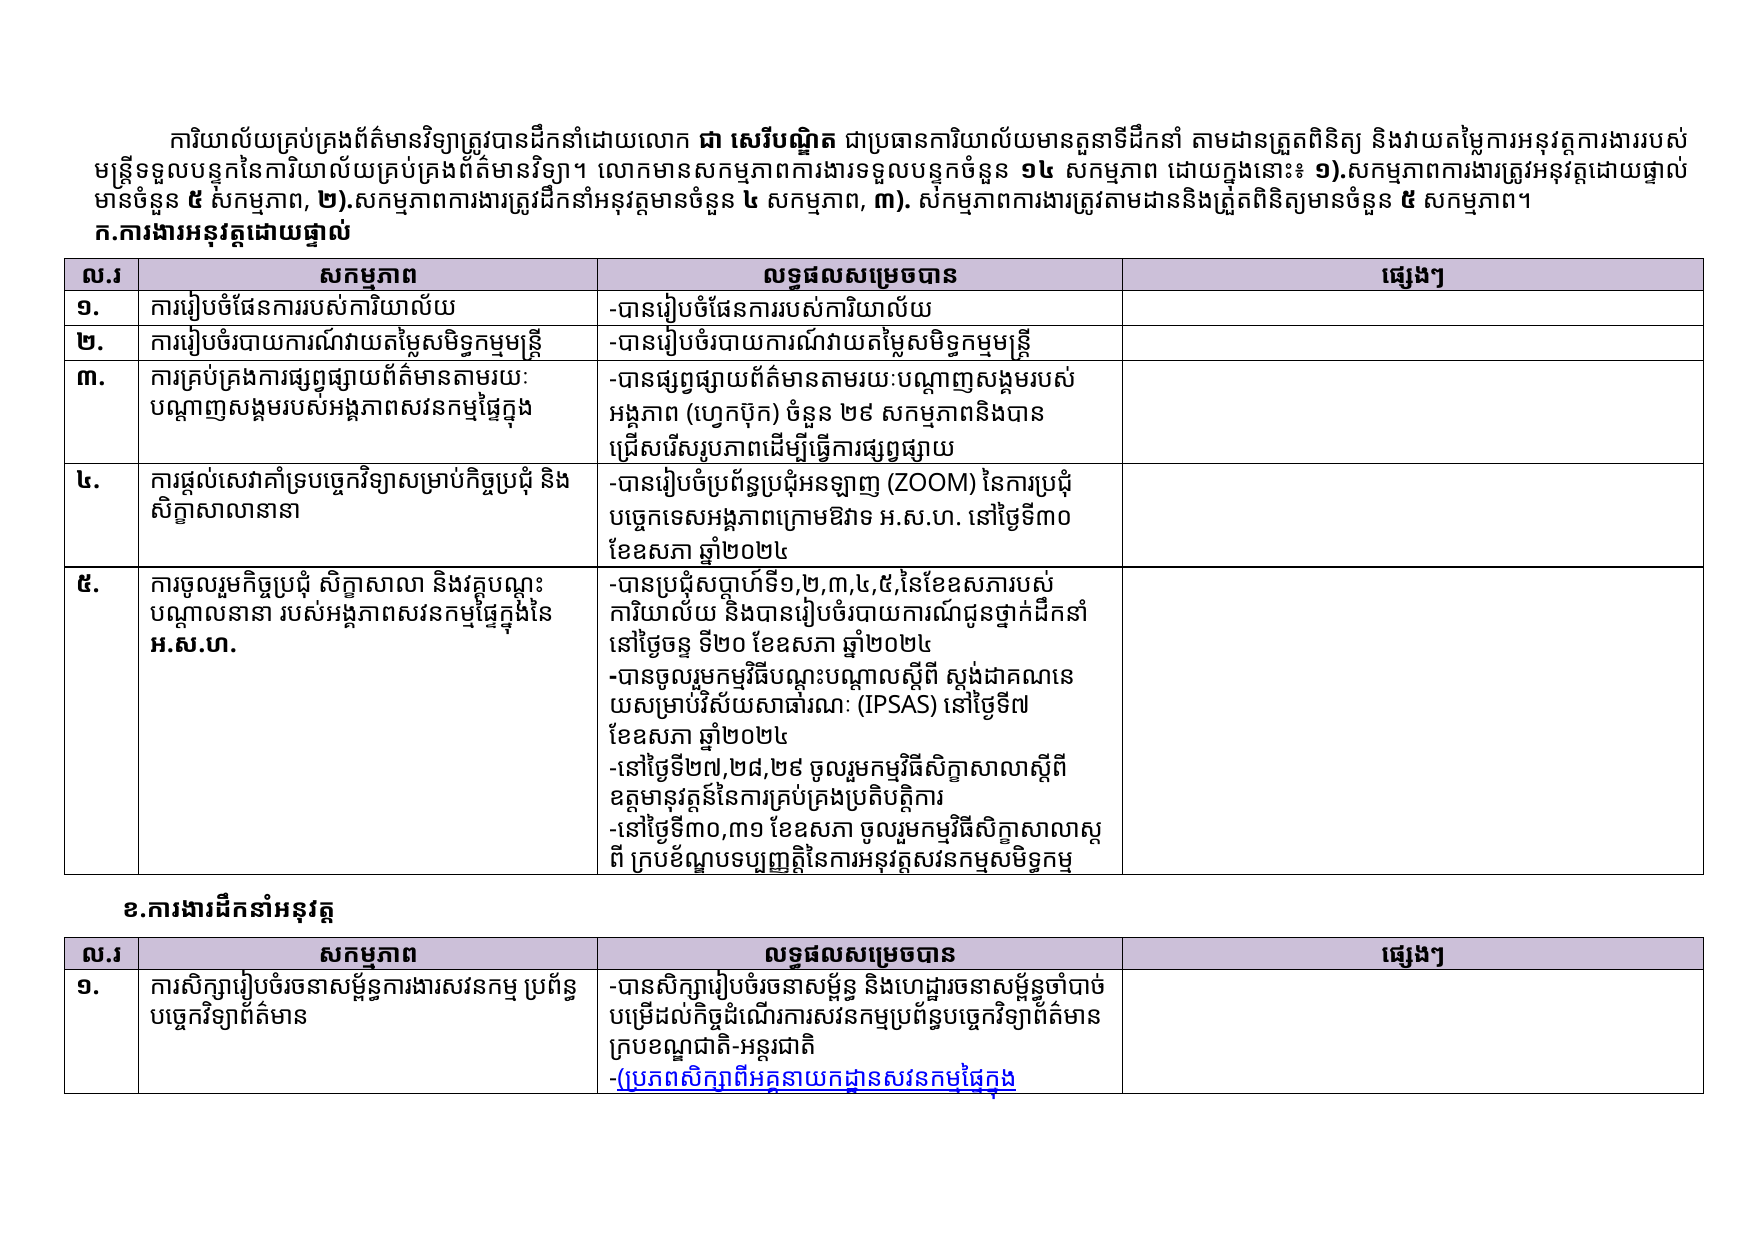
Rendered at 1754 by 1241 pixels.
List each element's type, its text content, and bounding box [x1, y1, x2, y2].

table_cell ២. [65, 326, 138, 360]
table_header ផ្សេងៗ [1123, 259, 1703, 290]
table_cell -បានរៀបចំប្រព័ន្ធប្រជុំអនឡាញ (ZOOM) នៃការប្រជុំបច្ចេកទេសអង្គភាពក្រោមឱវាទ អ.ស.ហ. នៅថ្ងៃទី៣០ ខែឧសភា ឆ្នាំ២០២៤ [598, 464, 1122, 566]
table_cell ៤. [65, 464, 138, 566]
table_cell ការគ្រប់គ្រងការផ្សព្វផ្សាយព័ត៌មានតាមរយៈ បណ្តាញសង្គមរបស់អង្គភាពសវនកម្មផ្ទៃក្នុង [139, 361, 597, 463]
table_header សកម្មភាព [139, 938, 597, 969]
table_cell -បានរៀបចំរបាយការណ៍វាយតម្លៃសមិទ្ធកម្មមន្ត្រី [598, 326, 1122, 360]
table_cell [1123, 361, 1703, 463]
text ការិយាល័យគ្រប់គ្រងព័ត៌មានវិទ្យាត្រូវបានដឹកនាំដោយលោក ជា សេរីបណ្ឌិត ជាប្រធានការិយាល័យមានតួនាទីដឹកនាំ តាមដានត្រួតពិនិត្យ និងវាយតម្លៃការអនុវត្តការងាររបស់មន្ដ្រីទទួលបន្ទុកនៃការិយាល័យគ្រប់គ្រងព័ត៌មានវិទ្យា។ លោកមានសកម្មភាពការងារទទួលបន្ទុកចំនួន ១៤ សកម្មភាព ដោយក្នុងនោះ៖ ១).សកម្មភាពការងារត្រូវអនុវត្តដោយផ្ទាល់មានចំនួន ៥ សកម្មភាព, ២).សកម្មភាពការងារត្រូវដឹកនាំអនុវត្តមានចំនួន ៤ សកម្មភាព, ៣). សកម្មភាពការងារត្រូវតាមដាននិងត្រួតពិនិត្យមានចំនួន ៥ សកម្មភាព។ [94, 124, 1688, 216]
table_header ផ្សេងៗ [1123, 938, 1703, 969]
table_cell [1123, 568, 1703, 874]
table_cell -បានរៀបចំផែនការរបស់ការិយាល័យ [598, 291, 1122, 325]
table_header ល.រ [65, 938, 138, 969]
table_cell ១. [65, 291, 138, 325]
table_header សកម្មភាព [139, 259, 597, 290]
table_cell [1123, 464, 1703, 566]
table_cell ការរៀបចំរបាយការណ៍វាយតម្លៃសមិទ្ធកម្មមន្ត្រី [139, 326, 597, 360]
table_header លទ្ធផលសម្រេចបាន [598, 938, 1122, 969]
text ខ.ការងារដឹកនាំអនុវត្ត [94, 892, 1683, 923]
text ក.ការងារអនុវត្តដោយផ្ទាល់​ [94, 216, 1683, 247]
table_cell [1123, 291, 1703, 325]
table_header លទ្ធផលសម្រេចបាន [598, 259, 1122, 290]
table_cell ការផ្តល់សេវាគាំទ្របច្ចេកវិទ្យាសម្រាប់កិច្ចប្រជុំ និងសិក្ខាសាលានានា [139, 464, 597, 566]
table_cell -បានផ្សព្វផ្សាយព័​ត៌មា​​ន​​​​​​​តា​​មរយៈបណ្តាញសង្គ​ម​​​​រ​​បស់អង្គភាព (ហ្វេកប៊ុក) ចំនួន ២៩ សកម្មភាពនិងបានជ្រើសរើសរូបភាពដើម្បីធ្វើការផ្សព្វផ្សាយ [598, 361, 1122, 463]
table_cell [1123, 326, 1703, 360]
table_header ល.រ [65, 259, 138, 290]
table_cell ១. [65, 970, 138, 1093]
table_cell -បានប្រជុំសប្តាហ៍ទី១,២,៣,៤,៥,នៃខែឧសភារបស់ការិយាល័យ និងបានរៀបចំរបាយការណ៍ជូនថ្នាក់ដឹកនាំនៅថ្ងៃចន្ទ ទី២០ ខែឧសភា ឆ្នាំ២០២៤ -បានចូលរួមកម្មវិធីបណ្តុះបណ្តាលស្តីពី ស្តង់ដាគណនេយសម្រាប់វិស័យសាធារណៈ (IPSAS) នៅថ្ងៃទី៧ ខែឧសភា ឆ្នាំ២០២៤ -នៅថ្ងៃទី២៧,២៨,២៩ ចូលរួមកម្មវិធីសិក្ខាសាលាស្តីពី ឧត្តមានុវត្តន៍នៃការគ្រប់គ្រងប្រតិបត្តិការ -នៅថ្ងៃទី៣០,៣១ ខែឧសភា ចូលរួមកម្មវិធីសិក្ខាសាលាស្តពី ក្របខ័ណ្ឌបទប្បញ្ញត្តិនៃការអនុវត្តសវនកម្មសមិទ្ធកម្ម [598, 568, 1122, 874]
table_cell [139, 970, 597, 1093]
table_cell [1123, 970, 1703, 1093]
table_cell ការចូលរួមកិច្ចប្រជុំ សិក្ខាសាលា និងវគ្គបណ្តុះ បណ្តាលនានា របស់អង្គភាពសវនកម្មផ្ទៃក្នុងនៃ អ.ស.ហ. [139, 568, 597, 874]
table_cell ការរៀបចំផែនការរបស់ការិយាល័យ [139, 291, 597, 325]
table_cell ៣. [65, 361, 138, 463]
table_cell ៥. [65, 568, 138, 874]
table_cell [598, 970, 1122, 1093]
